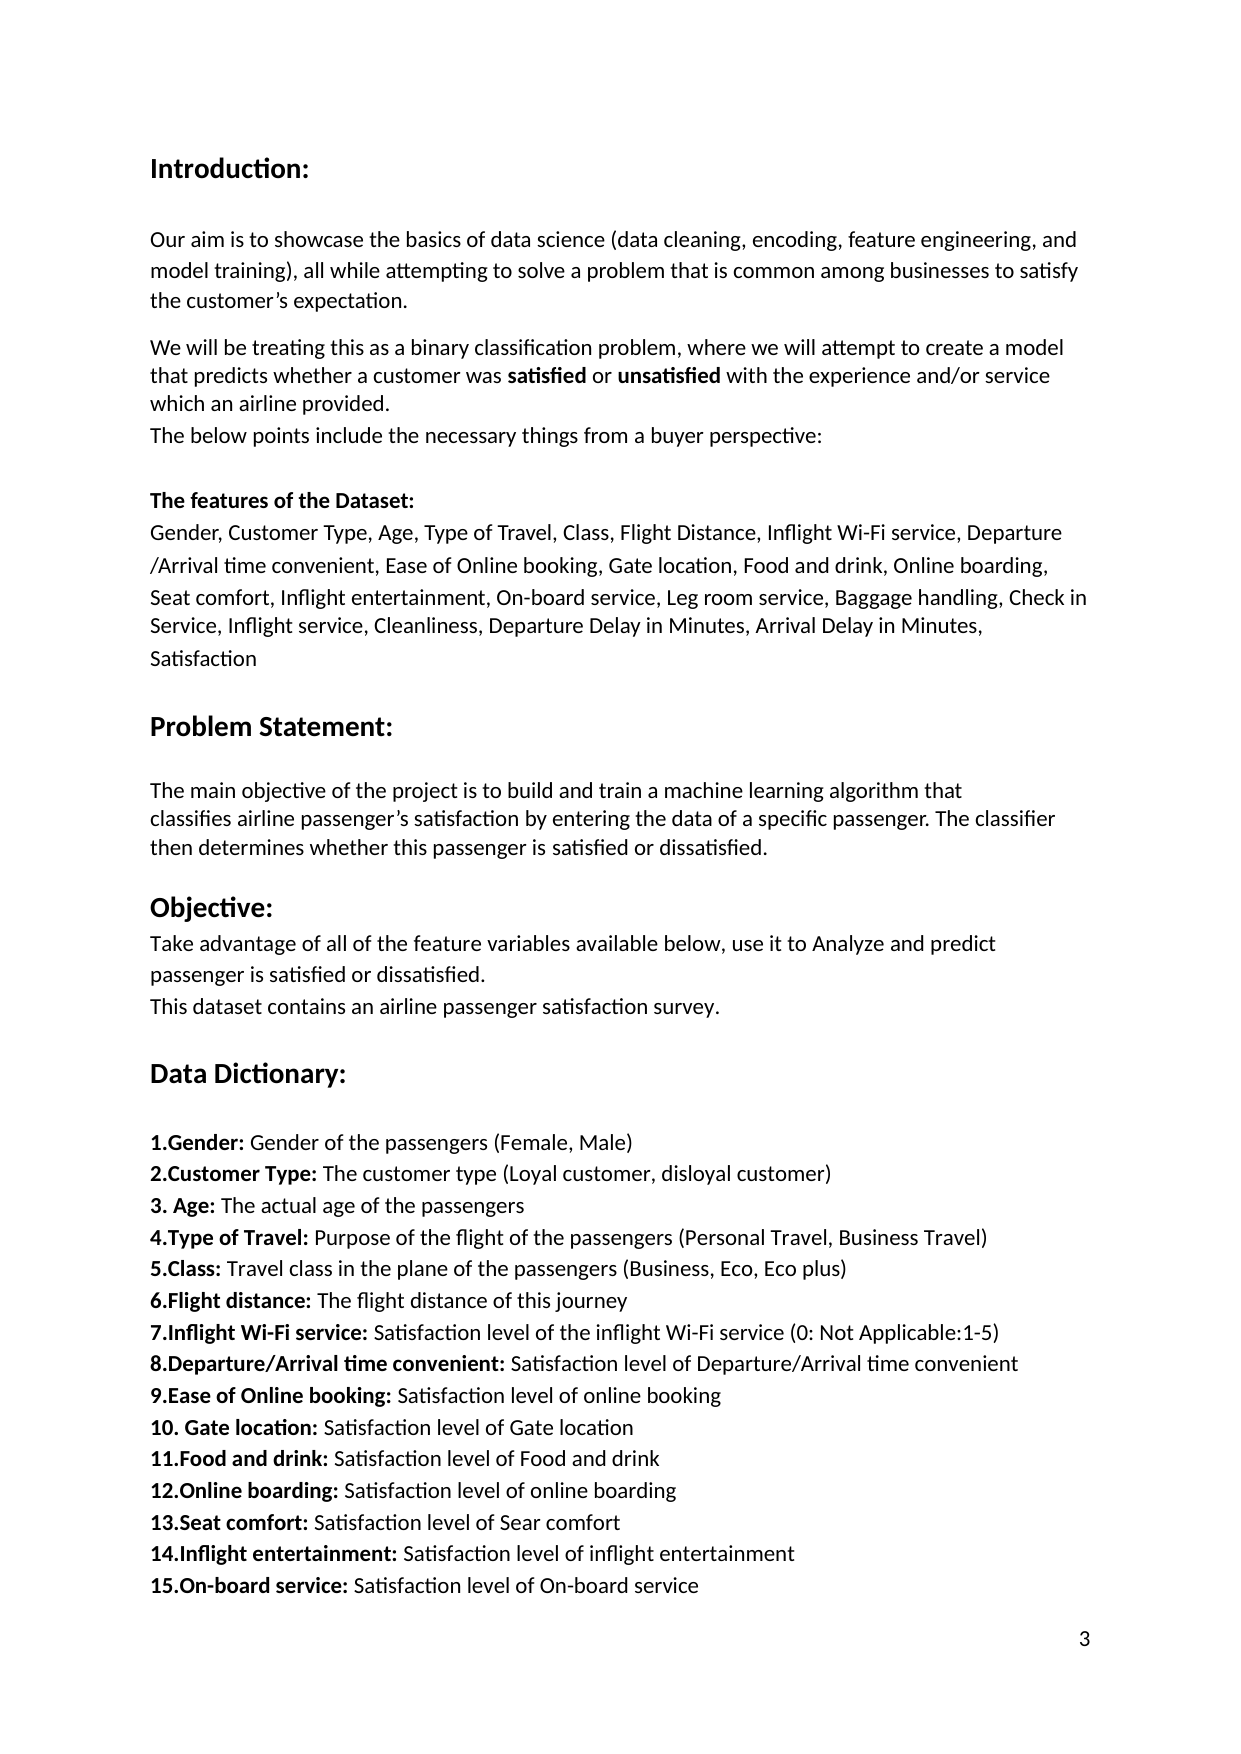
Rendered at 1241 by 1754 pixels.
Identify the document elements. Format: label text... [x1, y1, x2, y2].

text Problem Statement: [150, 708, 1090, 744]
text The features of the Dataset: [150, 486, 1090, 514]
text 4.Type of Travel: Purpose of the flight of the passengers (Personal Travel, Business Travel) [150, 1223, 1030, 1251]
text The main objective of the project is to build and train a machine learning algorithm that classifies airline passenger’s satisfaction by entering the data of a specific passenger. The classifier then determines whether this passenger is satisfied or dissatisfied. [150, 777, 1090, 861]
text 13.Seat comfort: Satisfaction level of Sear comfort [150, 1508, 1030, 1536]
text 12.Online boarding: Satisfaction level of online boarding [150, 1476, 1030, 1504]
text /Arrival time convenient, Ease of Online booking, Gate location, Food and drink, Online boarding, [150, 551, 1090, 579]
text Take advantage of all of the feature variables available below, use it to Analyze and predict passenger is satisfied or dissatisfied. [150, 929, 1030, 989]
text 15.On-board service: Satisfaction level of On-board service [150, 1571, 1030, 1599]
text Satisfaction [150, 644, 1090, 672]
text 5.Class: Travel class in the plane of the passengers (Business, Eco, Eco plus) [150, 1254, 1030, 1282]
text 6.Flight distance: The flight distance of this journey [150, 1286, 1030, 1314]
text 1.Gender: Gender of the passengers (Female, Male) [150, 1128, 1030, 1156]
text 2.Customer Type: The customer type (Loyal customer, disloyal customer) [150, 1159, 1030, 1187]
text 10. Gate location: Satisfaction level of Gate location [150, 1413, 1030, 1441]
text Gender, Customer Type, Age, Type of Travel, Class, Flight Distance, Inflight Wi-Fi service, Departure [150, 518, 1090, 547]
text 9.Ease of Online booking: Satisfaction level of online booking [150, 1381, 1030, 1409]
text Data Dictionary: [150, 1056, 1030, 1091]
text 8.Departure/Arrival time convenient: Satisfaction level of Departure/Arrival time convenient [150, 1349, 1030, 1377]
text Introduction: [150, 150, 1090, 186]
text Objective: [150, 889, 1030, 924]
text We will be treating this as a binary classification problem, where we will attempt to create a model that predicts whether a customer was satisfied or unsatisfied with the experience and/or service which an airline provided. [150, 333, 1090, 417]
text 14.Inflight entertainment: Satisfaction level of inflight entertainment [150, 1539, 1030, 1567]
text 11.Food and drink: Satisfaction level of Food and drink [150, 1444, 1030, 1472]
text Seat comfort, Inflight entertainment, On-board service, Leg room service, Baggage handling, Check in Service, Inflight service, Cleanliness, Departure Delay in Minutes, Arrival Delay in Minutes, [150, 583, 1090, 639]
text 3. Age: The actual age of the passengers [150, 1191, 1030, 1219]
text The below points include the necessary things from a buyer perspective: [150, 421, 1090, 449]
text 7.Inflight Wi-Fi service: Satisfaction level of the inflight Wi-Fi service (0: Not Applicable:1-5) [150, 1318, 1030, 1346]
text Our aim is to showcase the basics of data science (data cleaning, encoding, feature engineering, and model training), all while attempting to solve a problem that is common among businesses to satisfy the customer’s expectation. [150, 226, 1090, 314]
text This dataset contains an airline passenger satisfaction survey. [150, 992, 1030, 1020]
